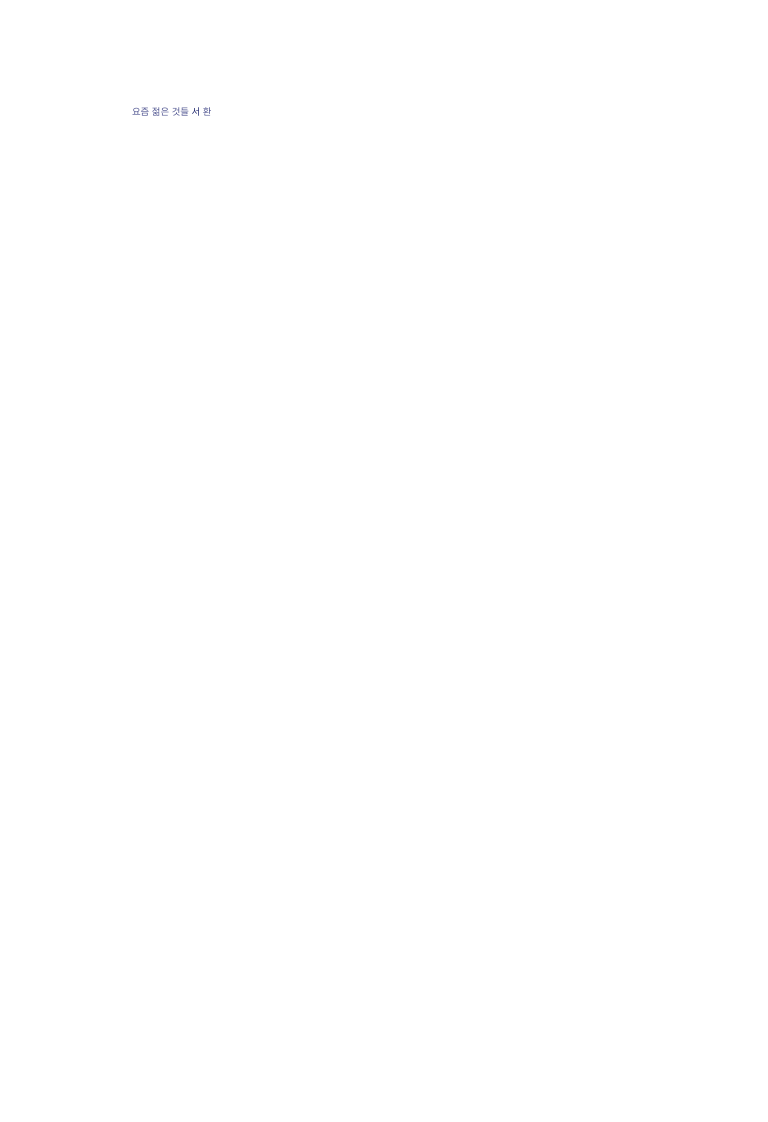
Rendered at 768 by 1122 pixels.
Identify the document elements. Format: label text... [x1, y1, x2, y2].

text 요즘 젊은 것들 서 환 [132, 104, 768, 118]
